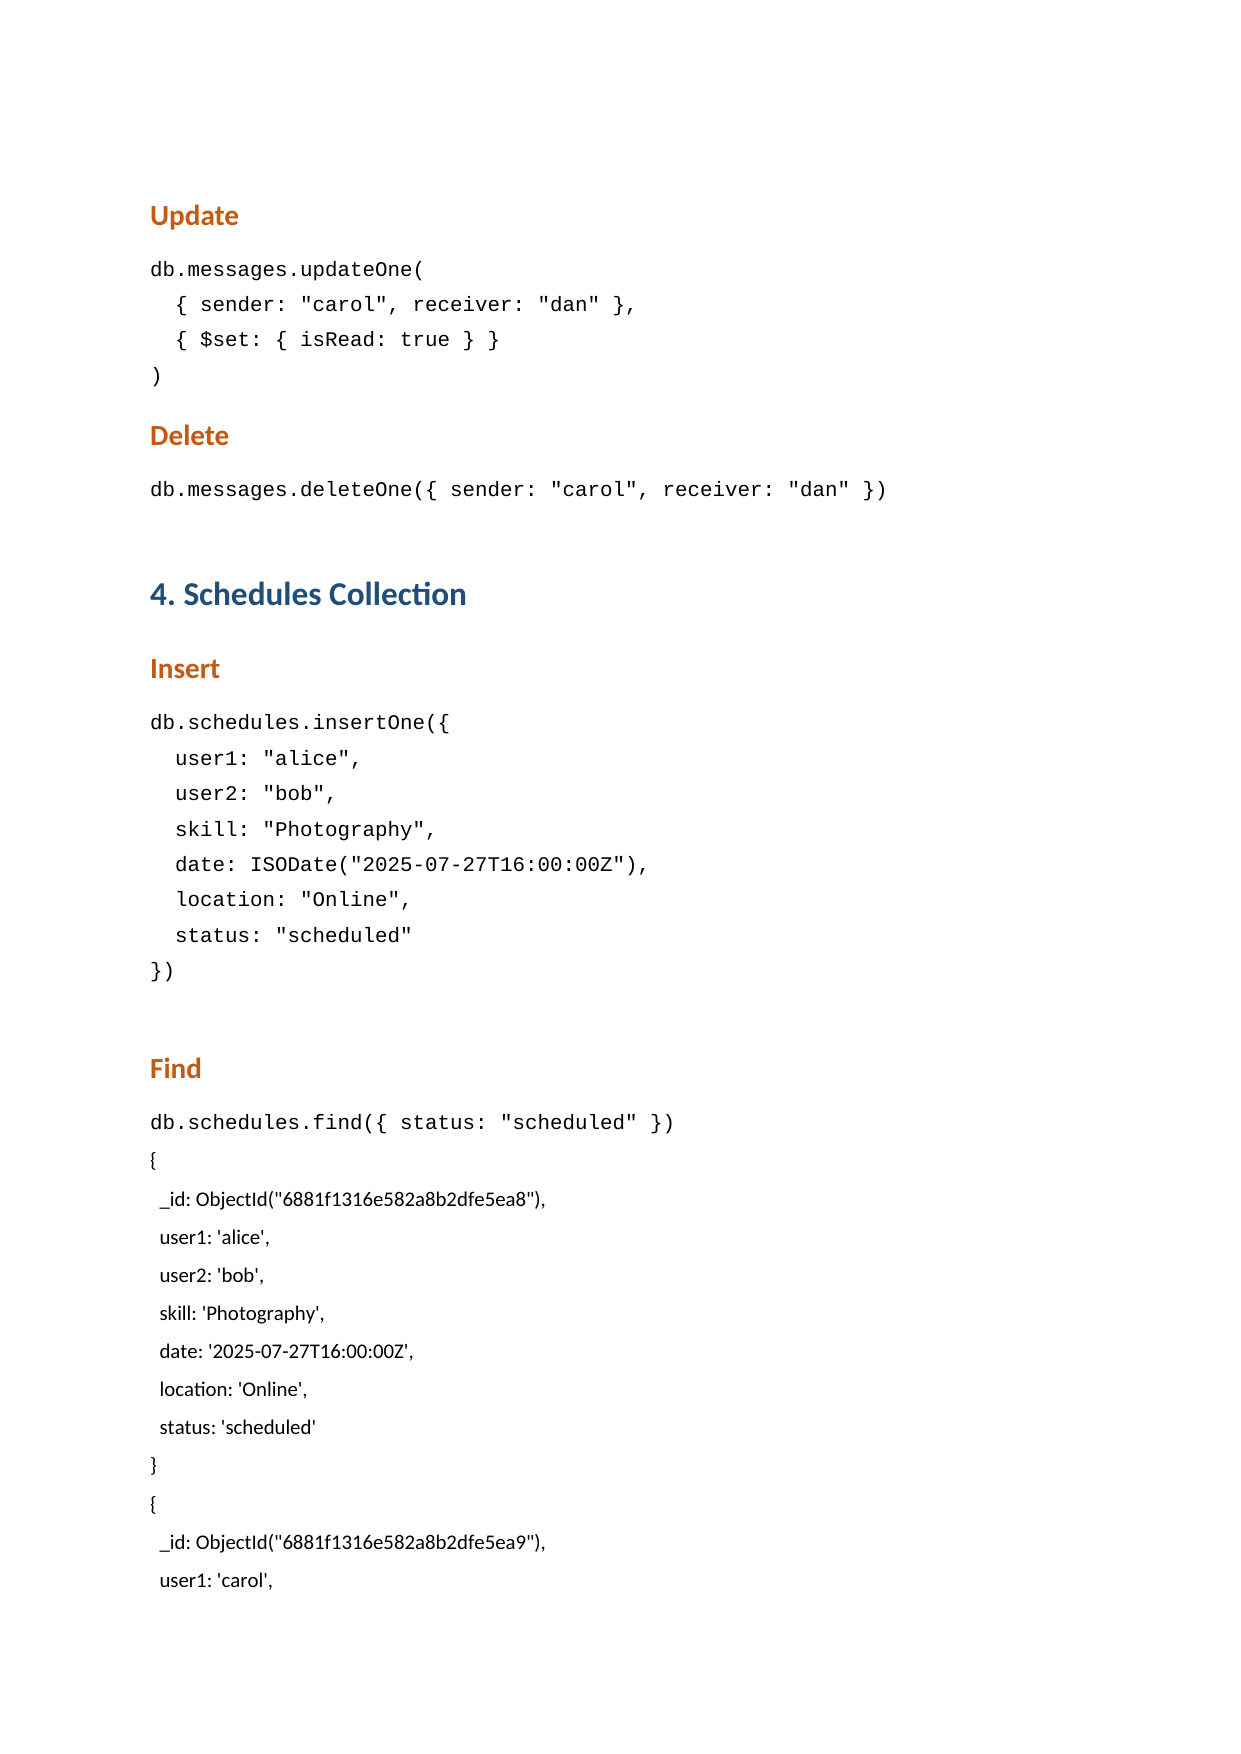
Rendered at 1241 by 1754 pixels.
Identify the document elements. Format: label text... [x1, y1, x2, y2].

text { [150, 1491, 1090, 1516]
text user1: 'carol', [150, 1567, 1090, 1592]
text { sender: "carol", receiver: "dan" }, [150, 294, 1090, 318]
text status: 'scheduled' [150, 1414, 1090, 1440]
subtitle Insert [150, 651, 1090, 686]
text db.schedules.insertOne({ [150, 712, 1090, 736]
subtitle Delete [150, 417, 1090, 453]
text db.schedules.find({ status: "scheduled" }) [150, 1112, 1090, 1136]
text _id: ObjectId("6881f1316e582a8b2dfe5ea8"), [150, 1186, 1090, 1211]
text location: "Online", [150, 889, 1090, 913]
text _id: ObjectId("6881f1316e582a8b2dfe5ea9"), [150, 1529, 1090, 1554]
text user2: 'bob', [150, 1262, 1090, 1287]
text skill: 'Photography', [150, 1300, 1090, 1326]
text date: '2025-07-27T16:00:00Z', [150, 1338, 1090, 1364]
text db.messages.deleteOne({ sender: "carol", receiver: "dan" }) [150, 479, 1090, 502]
text }) [150, 960, 1090, 984]
text date: ISODate("2025-07-27T16:00:00Z"), [150, 854, 1090, 878]
text user1: 'alice', [150, 1224, 1090, 1249]
text location: 'Online', [150, 1376, 1090, 1402]
text } [150, 1453, 1090, 1478]
text skill: "Photography", [150, 818, 1090, 842]
text status: "scheduled" [150, 925, 1090, 948]
text db.messages.updateOne( [150, 259, 1090, 282]
text { [150, 1148, 1090, 1173]
subtitle Find [150, 1050, 1090, 1086]
text ) [150, 365, 1090, 388]
subtitle Update [150, 197, 1090, 232]
text { $set: { isRead: true } } [150, 329, 1090, 353]
text user2: "bob", [150, 783, 1090, 807]
text user1: "alice", [150, 748, 1090, 771]
subtitle 4. Schedules Collection [150, 573, 1090, 613]
